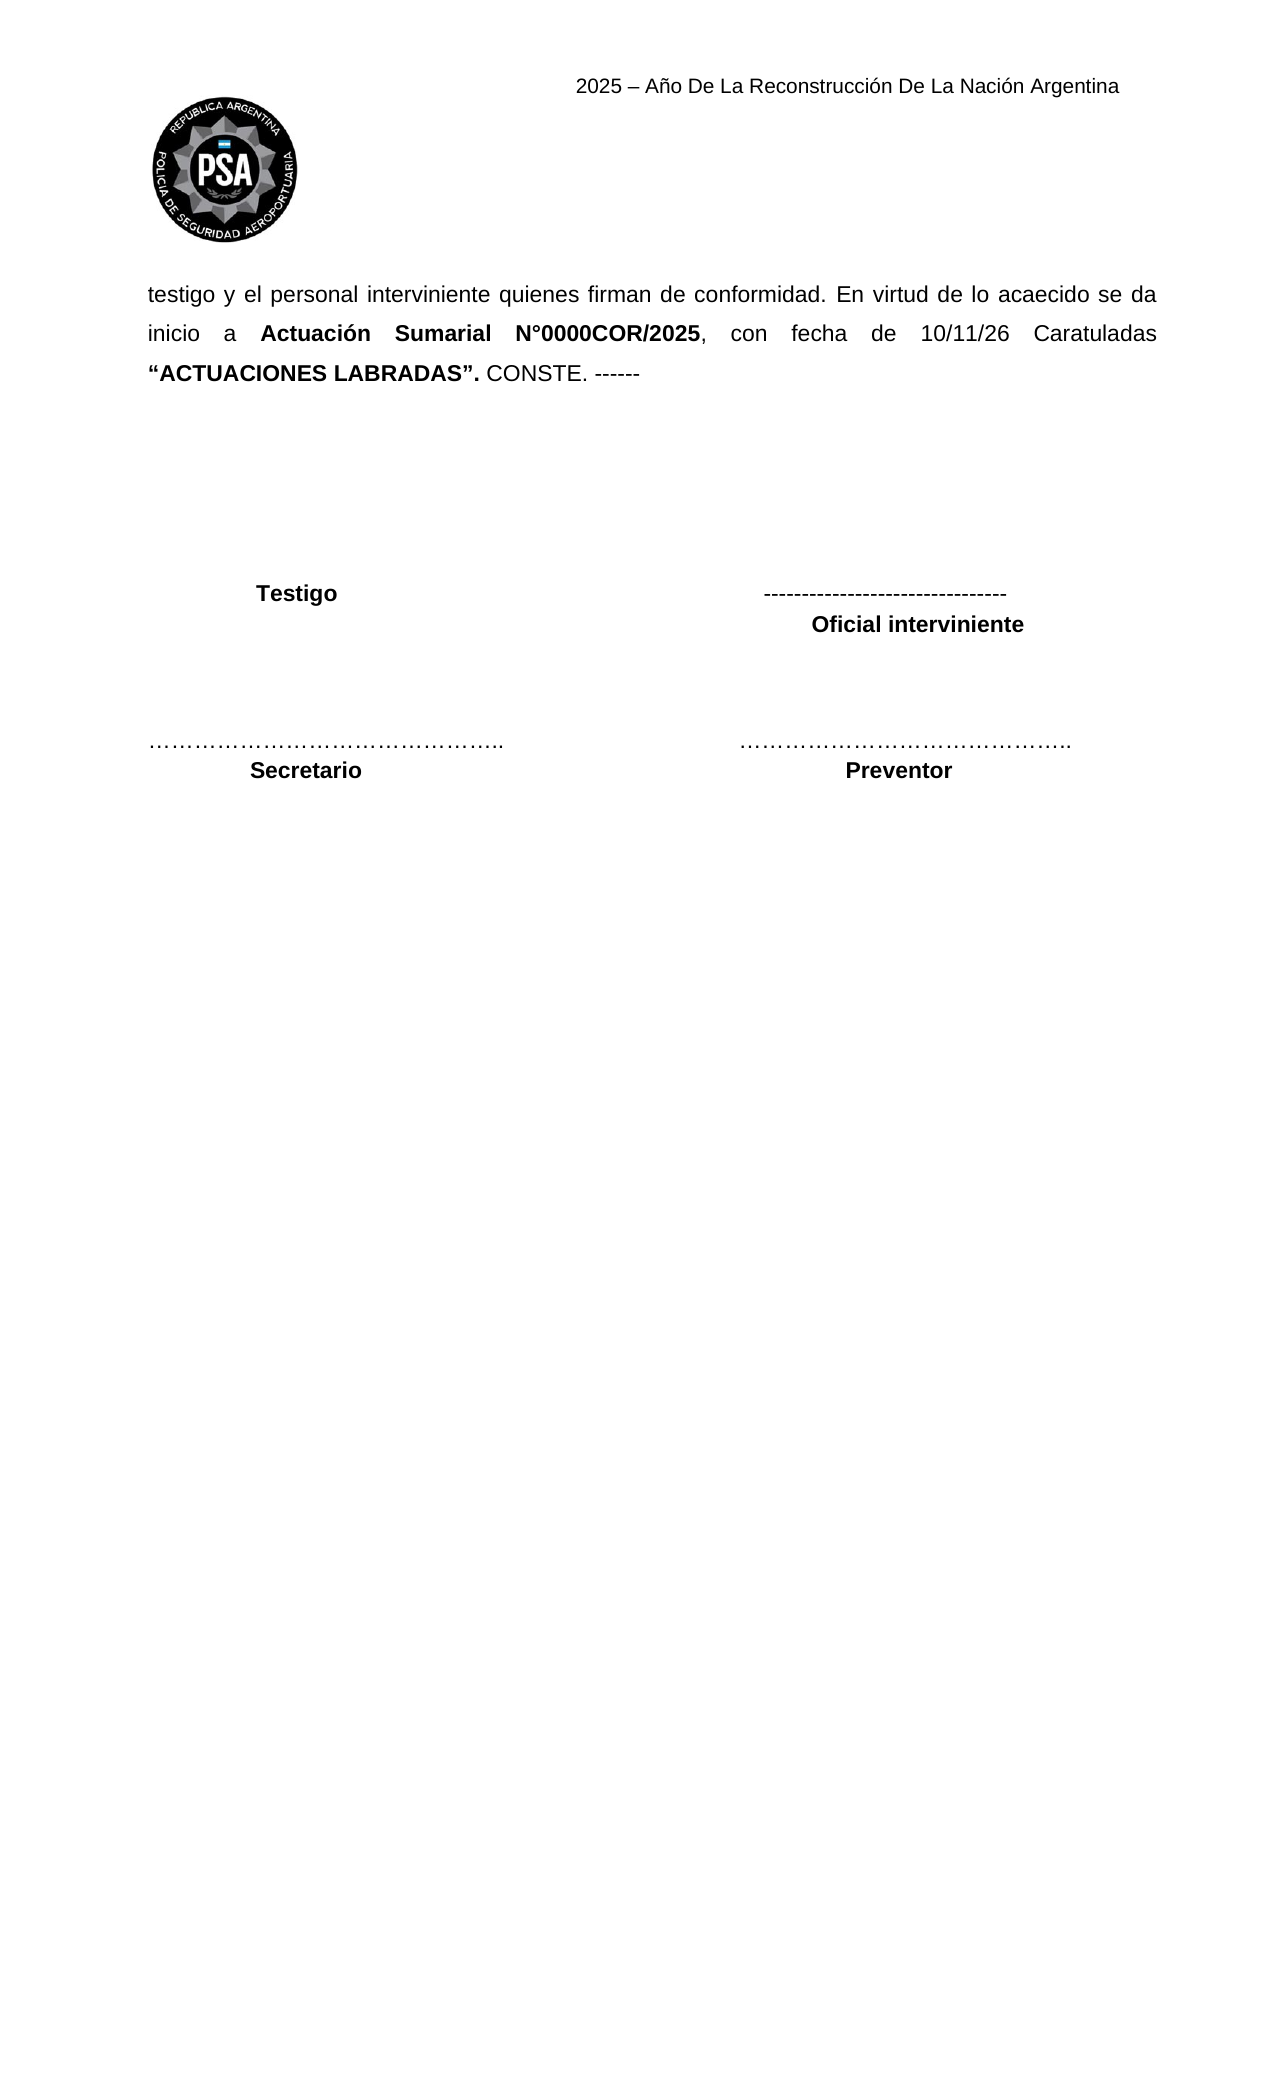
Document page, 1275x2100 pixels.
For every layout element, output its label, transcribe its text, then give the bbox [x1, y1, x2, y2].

text ……………………………………….. …………………………………….. [148, 727, 1157, 753]
picture [150, 95, 299, 243]
text Testigo -------------------------------- Oficial interviniente [148, 580, 1157, 637]
text Secretario Preventor [148, 757, 1157, 783]
